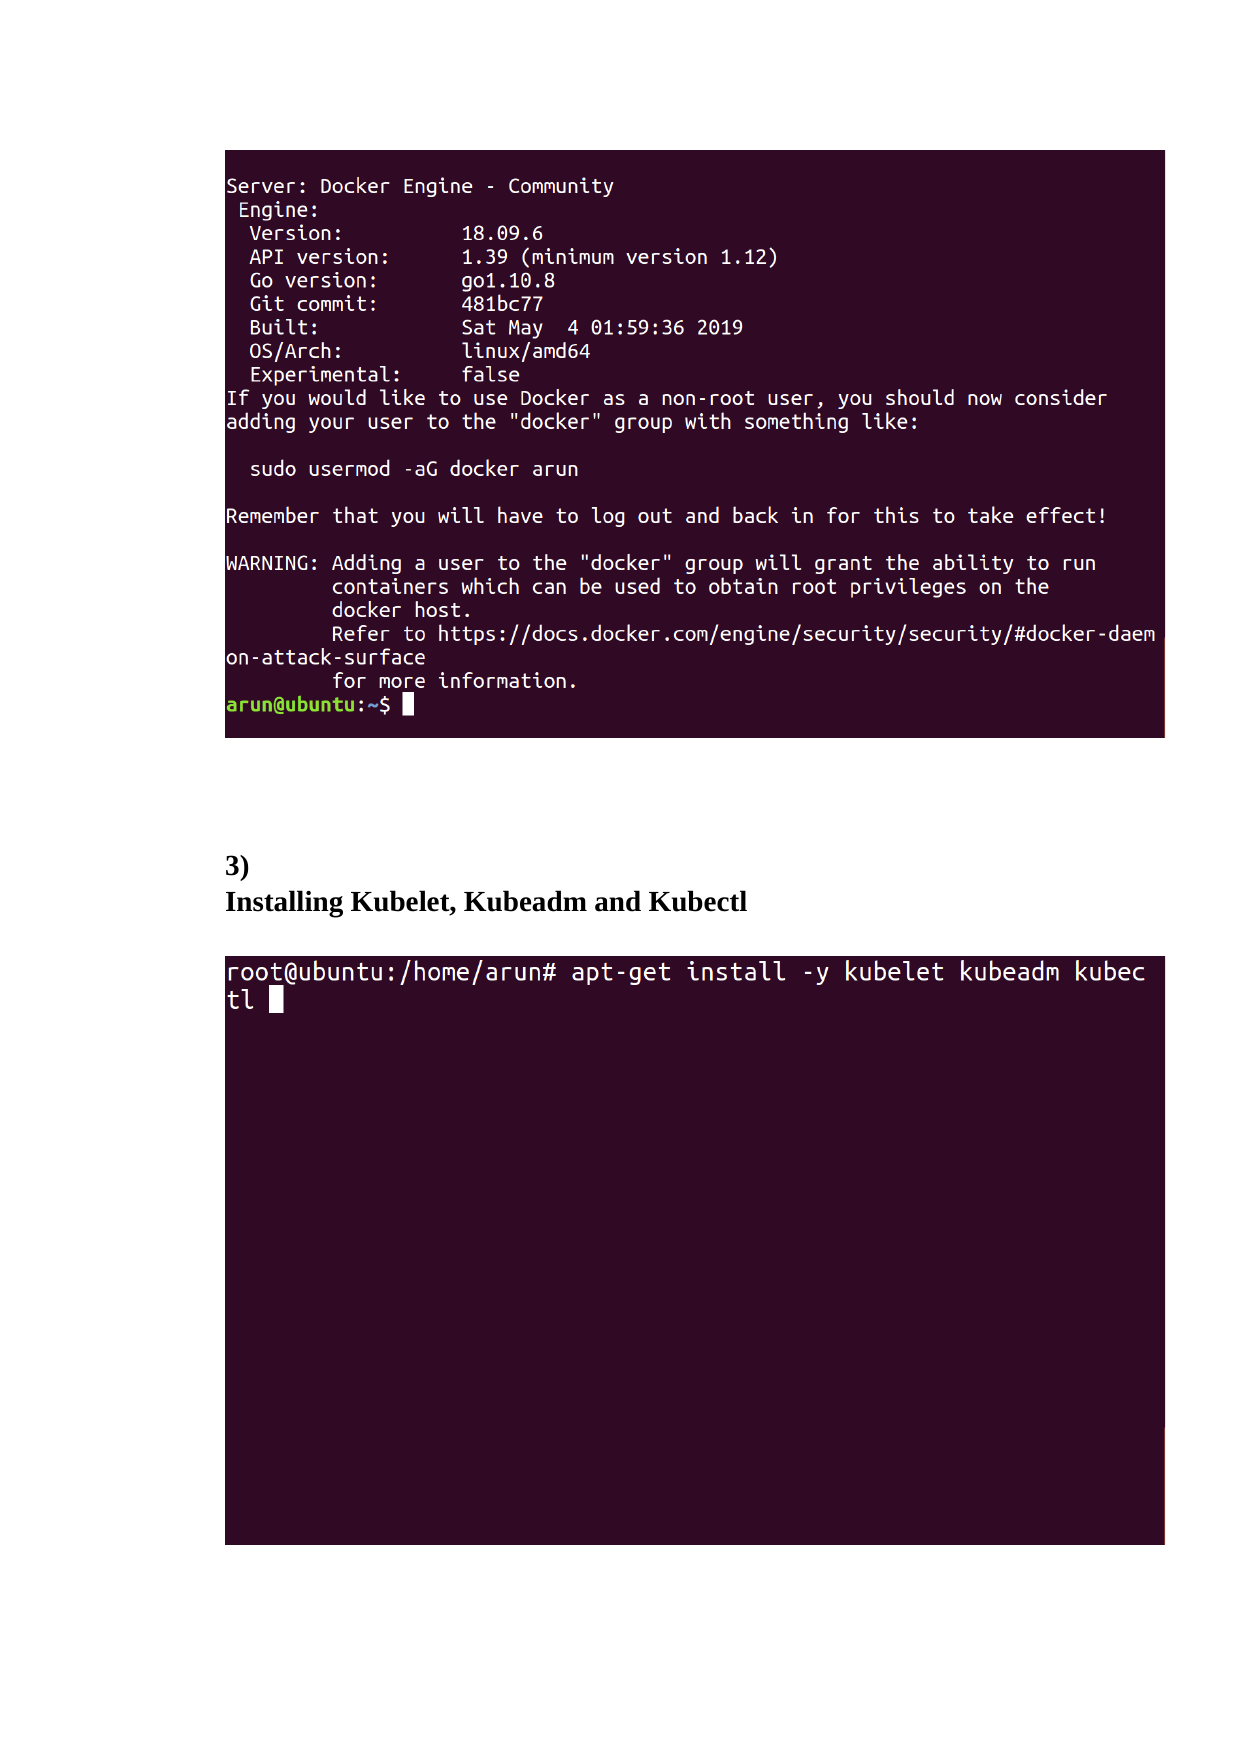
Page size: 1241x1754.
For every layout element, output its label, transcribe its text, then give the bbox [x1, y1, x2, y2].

list Installing Kubelet, Kubeadm and Kubectl [225, 884, 1090, 918]
list 3) [225, 848, 1090, 882]
picture [225, 150, 1166, 738]
picture [225, 956, 1166, 1545]
